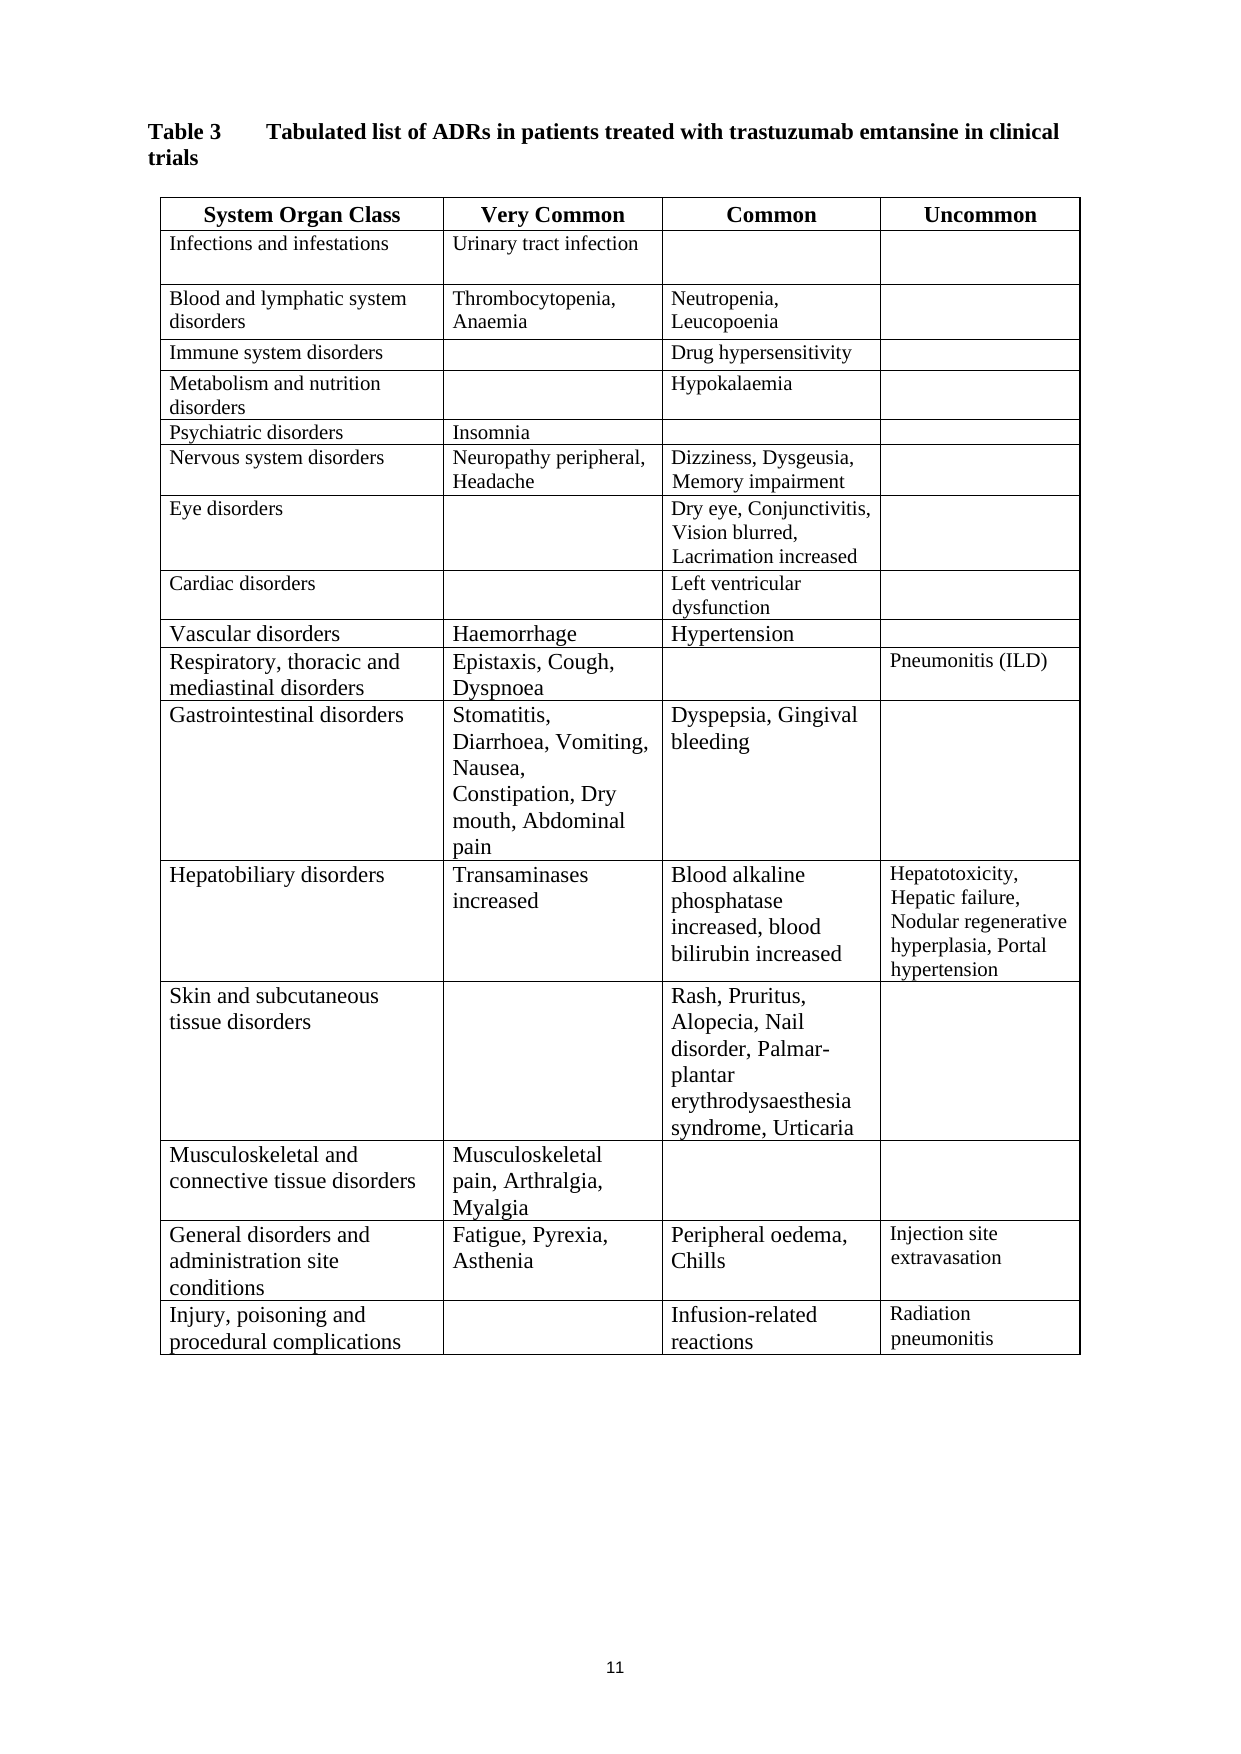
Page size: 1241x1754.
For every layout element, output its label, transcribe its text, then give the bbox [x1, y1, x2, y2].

table_cell Stomatitis, Diarrhoea, Vomiting, Nausea, Constipation, Dry mouth, Abdominal pain [444, 701, 662, 859]
table_cell Metabolism and nutrition disorders [161, 371, 443, 419]
table_cell Eye disorders [161, 496, 443, 570]
table_cell [881, 982, 1079, 1140]
table_cell Injection site extravasation [881, 1221, 1079, 1300]
table_cell Psychiatric disorders [161, 420, 443, 444]
table_cell Hypokalaemia [663, 371, 880, 419]
table_cell Injury, poisoning and procedural complications [161, 1301, 443, 1354]
table_cell Neutropenia, Leucopoenia [663, 285, 880, 339]
table_cell Blood alkaline phosphatase increased, blood bilirubin increased [663, 861, 880, 981]
table_cell Nervous system disorders [161, 445, 443, 495]
table_cell [663, 420, 880, 444]
table_cell Drug hypersensitivity [663, 340, 880, 369]
table_cell Cardiac disorders [161, 571, 443, 619]
table_cell Respiratory, thoracic and mediastinal disorders [161, 648, 443, 700]
table_header Uncommon [881, 198, 1079, 230]
table_cell Hepatobiliary disorders [161, 861, 443, 981]
table_cell Hepatotoxicity, Hepatic failure, Nodular regenerative hyperplasia, Portal hypertension [881, 861, 1079, 981]
table_cell [881, 371, 1079, 419]
table_cell Infusion-related reactions [663, 1301, 880, 1354]
table_cell Urinary tract infection [444, 231, 662, 284]
table_cell Peripheral oedema, Chills [663, 1221, 880, 1300]
table_header Common [663, 198, 880, 230]
table_cell Radiation pneumonitis [881, 1301, 1079, 1354]
table_cell Neuropathy peripheral, Headache [444, 445, 662, 495]
table_cell Blood and lymphatic system disorders [161, 285, 443, 339]
table_cell Pneumonitis (ILD) [881, 648, 1079, 700]
table_cell [881, 496, 1079, 570]
table_cell Insomnia [444, 420, 662, 444]
table_cell Dry eye, Conjunctivitis, Vision blurred, Lacrimation increased [663, 496, 880, 570]
text Table 3 Tabulated list of ADRs in patients treated with trastuzumab emtansine in clinical trials [148, 118, 1092, 171]
table_cell Fatigue, Pyrexia, Asthenia [444, 1221, 662, 1300]
table_cell Infections and infestations [161, 231, 443, 284]
table_cell Epistaxis, Cough, Dyspnoea [444, 648, 662, 700]
table_cell [663, 231, 880, 284]
table_cell Rash, Pruritus, Alopecia, Nail disorder, Palmar-plantar erythrodysaesthesia syndrome, Urticaria [663, 982, 880, 1140]
table_cell [881, 571, 1079, 619]
table_cell Musculoskeletal and connective tissue disorders [161, 1141, 443, 1220]
table_header System Organ Class [161, 198, 443, 230]
table_cell Hypertension [663, 620, 880, 647]
table_cell Thrombocytopenia, Anaemia [444, 285, 662, 339]
table_cell Vascular disorders [161, 620, 443, 647]
table_header Very Common [444, 198, 662, 230]
table_cell [663, 648, 880, 700]
table_cell [444, 371, 662, 419]
table_cell Haemorrhage [444, 620, 662, 647]
table_cell [444, 496, 662, 570]
table_cell General disorders and administration site conditions [161, 1221, 443, 1300]
table_cell Dyspepsia, Gingival bleeding [663, 701, 880, 859]
table_cell [444, 571, 662, 619]
table_cell Skin and subcutaneous tissue disorders [161, 982, 443, 1140]
table_cell [444, 982, 662, 1140]
table_cell [881, 620, 1079, 647]
table_cell [881, 340, 1079, 369]
table_cell Musculoskeletal pain, Arthralgia, Myalgia [444, 1141, 662, 1220]
table_cell [881, 285, 1079, 339]
table_cell [881, 1141, 1079, 1220]
table_cell [881, 231, 1079, 284]
table_cell Left ventricular dysfunction [663, 571, 880, 619]
table_cell Transaminases increased [444, 861, 662, 981]
table_cell [663, 1141, 880, 1220]
table_cell [881, 420, 1079, 444]
table_cell [881, 445, 1079, 495]
table_cell Immune system disorders [161, 340, 443, 369]
table_cell [881, 701, 1079, 859]
table_cell [444, 1301, 662, 1354]
table_cell Gastrointestinal disorders [161, 701, 443, 859]
table_cell Dizziness, Dysgeusia, Memory impairment [663, 445, 880, 495]
table_cell [444, 340, 662, 369]
